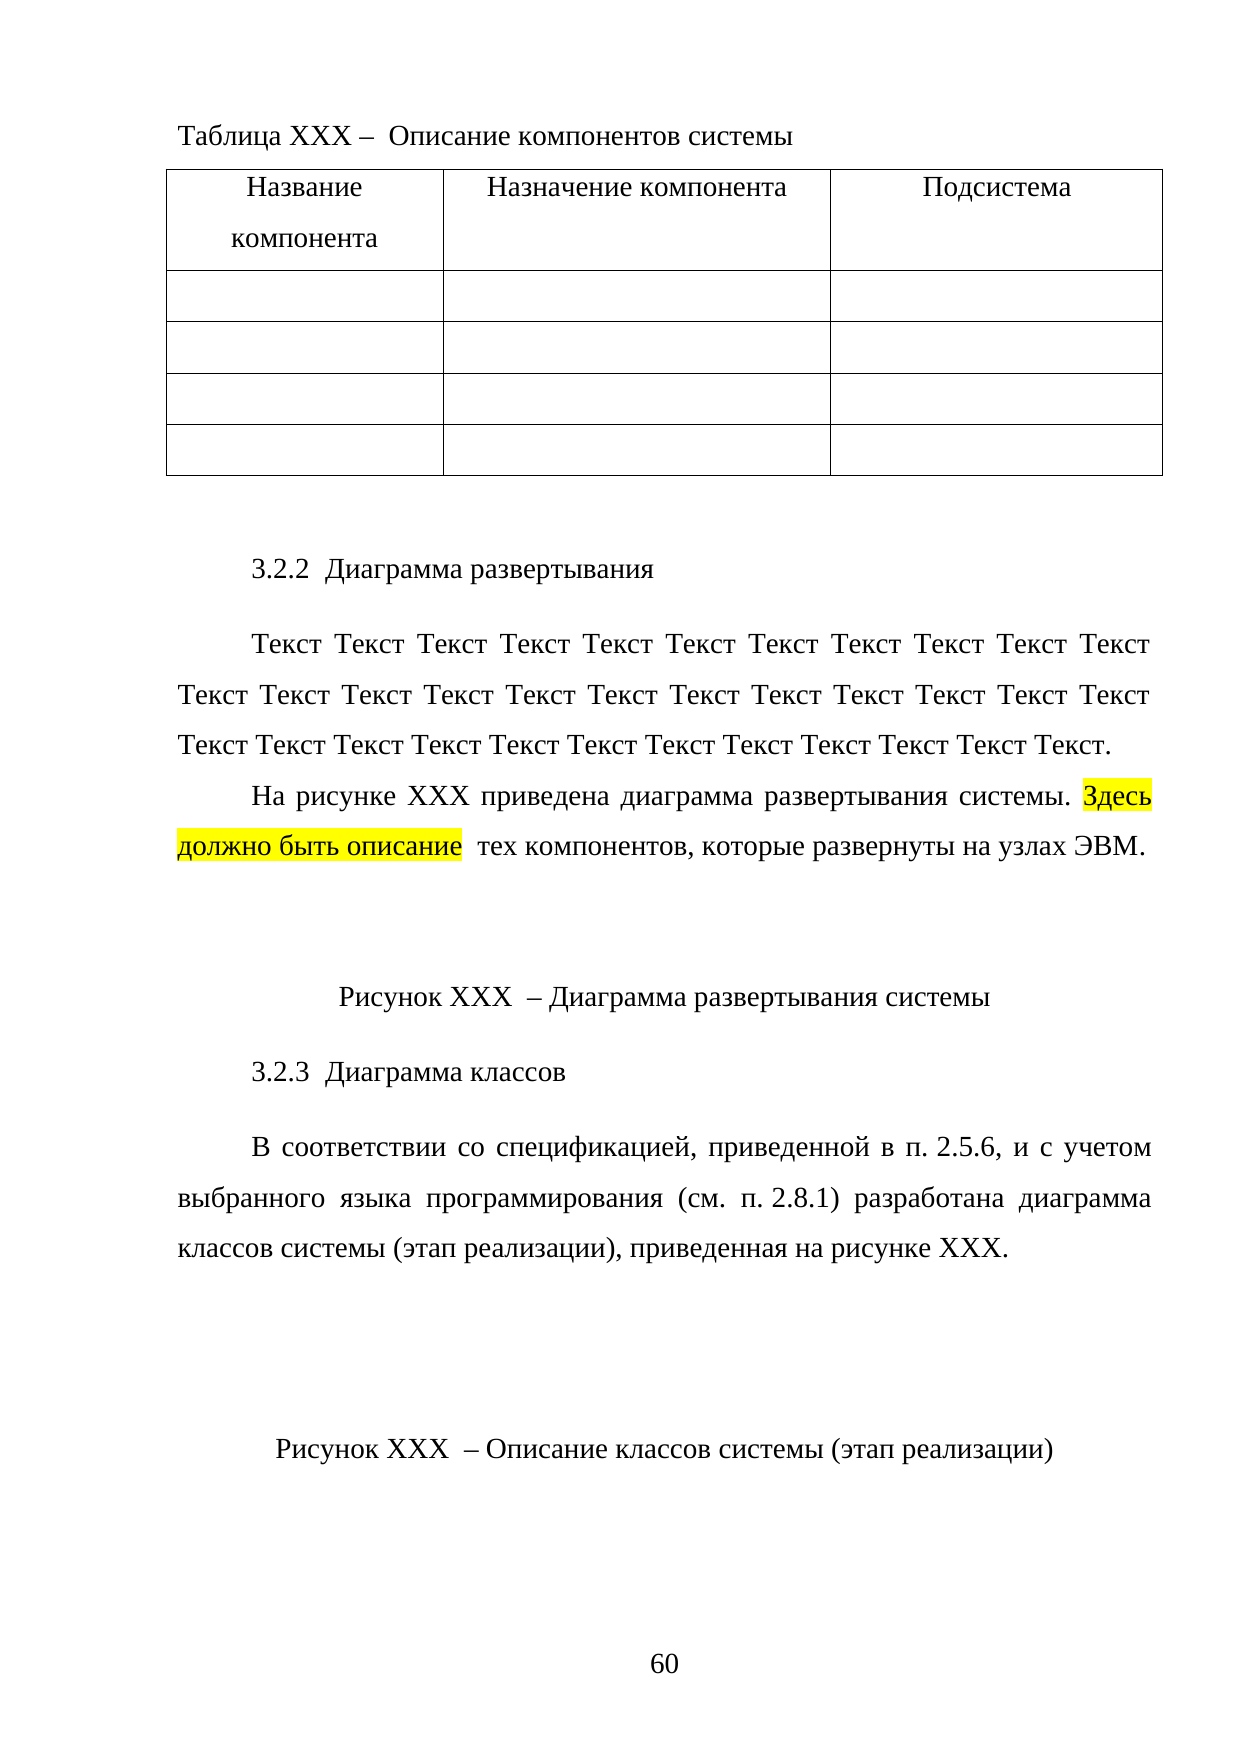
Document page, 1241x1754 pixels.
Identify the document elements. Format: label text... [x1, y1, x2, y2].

table_cell [167, 425, 443, 475]
table_cell [831, 322, 1162, 372]
text В соответствии со спецификацией, приведенной в п. 2.5.6, и с учетом выбранного языка программирования (см. п. 2.8.1) разработана диаграмма классов системы (этап реализации), приведенная на рисунке ХХХ. [177, 1129, 1152, 1264]
text Рисунок ХХХ – Диаграмма развертывания системы [177, 979, 1152, 1012]
text Таблица ХХХ – Описание компонентов системы [177, 118, 1152, 152]
table_cell [444, 374, 830, 424]
text Диаграмма классов [251, 1054, 1152, 1088]
table_cell [167, 322, 443, 372]
table_cell [444, 425, 830, 475]
table_cell [444, 271, 830, 321]
text Текст Текст Текст Текст Текст Текст Текст Текст Текст Текст Текст Текст Текст Текст Текст Текст Текст Текст Текст Текст Текст Текст Текст Текст Текст Текст Текст Текст Текст Текст Текст Текст Текст Текст Текст. [177, 627, 1152, 761]
table_header Назначение компонента [444, 170, 830, 270]
table_cell [167, 271, 443, 321]
table_cell [831, 271, 1162, 321]
text Рисунок ХХХ – Описание классов системы (этап реализации) [177, 1431, 1152, 1465]
table_cell [444, 322, 830, 372]
text Диаграмма развертывания [251, 551, 1152, 585]
table_cell [167, 374, 443, 424]
text На рисунке ХХХ приведена диаграмма развертывания системы. Здесь должно быть описание тех компонентов, которые развернуты на узлах ЭВМ. [177, 778, 1152, 861]
table_header Подсистема [831, 170, 1162, 270]
table_cell [831, 374, 1162, 424]
table_cell [831, 425, 1162, 475]
table_header Название компонента [167, 170, 443, 270]
